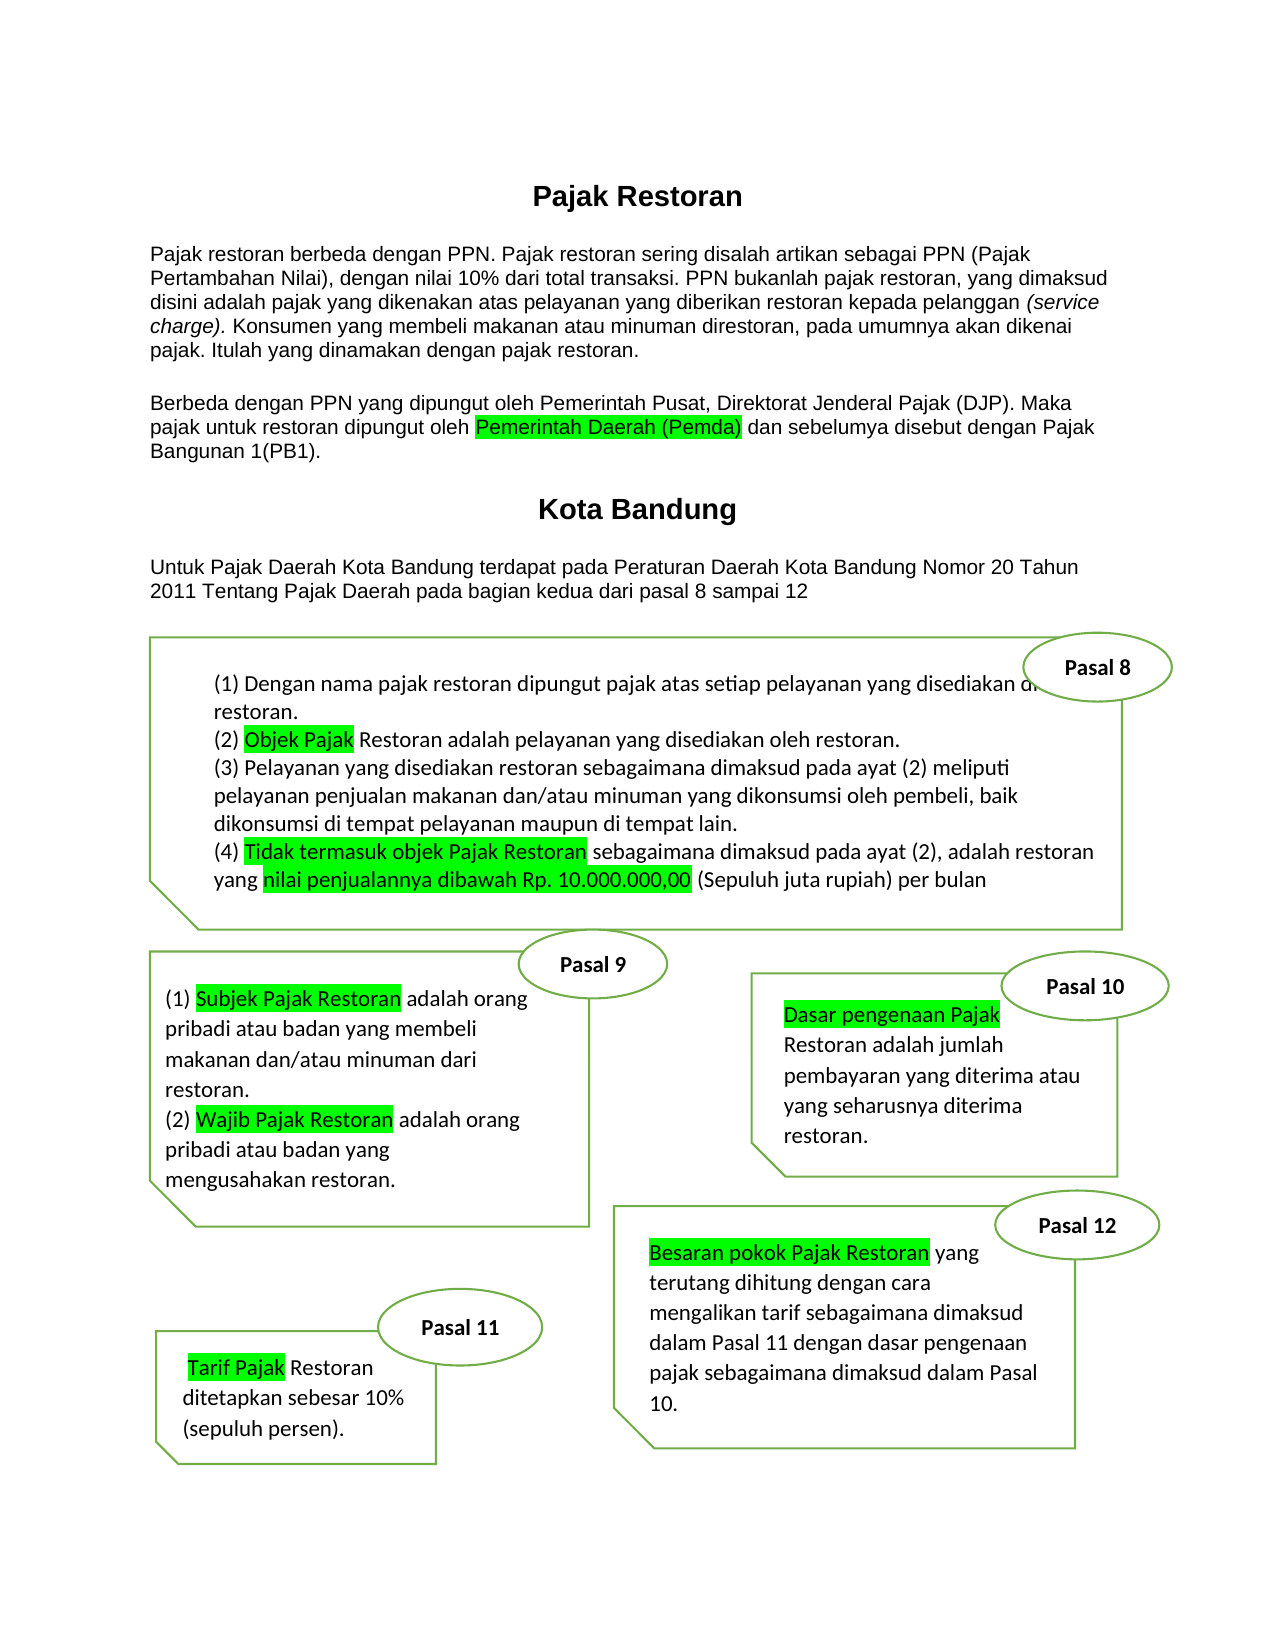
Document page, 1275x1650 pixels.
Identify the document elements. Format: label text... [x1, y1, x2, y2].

text Pajak restoran berbeda dengan PPN. Pajak restoran sering disalah artikan sebagai PPN (Pajak Pertambahan Nilai), dengan nilai 10% dari total transaksi. PPN bukanlah pajak restoran, yang dimaksud disini adalah pajak yang dikenakan atas pelayanan yang diberikan restoran kepada pelanggan (service charge). Konsumen yang membeli makanan atau minuman direstoran, pada umumnya akan dikenai pajak. Itulah yang dinamakan dengan pajak restoran. [150, 242, 1125, 362]
text Berbeda dengan PPN yang dipungut oleh Pemerintah Pusat, Direktorat Jenderal Pajak (DJP). Maka pajak untuk restoran dipungut oleh Pemerintah Daerah (Pemda) dan sebelumya disebut dengan Pajak Bangunan 1(PB1). [150, 391, 1125, 463]
text Kota Bandung [150, 492, 1125, 525]
text Untuk Pajak Daerah Kota Bandung terdapat pada Peraturan Daerah Kota Bandung Nomor 20 Tahun 2011 Tentang Pajak Daerah pada bagian kedua dari pasal 8 sampai 12 [150, 554, 1125, 602]
text Pajak Restoran [150, 179, 1125, 213]
